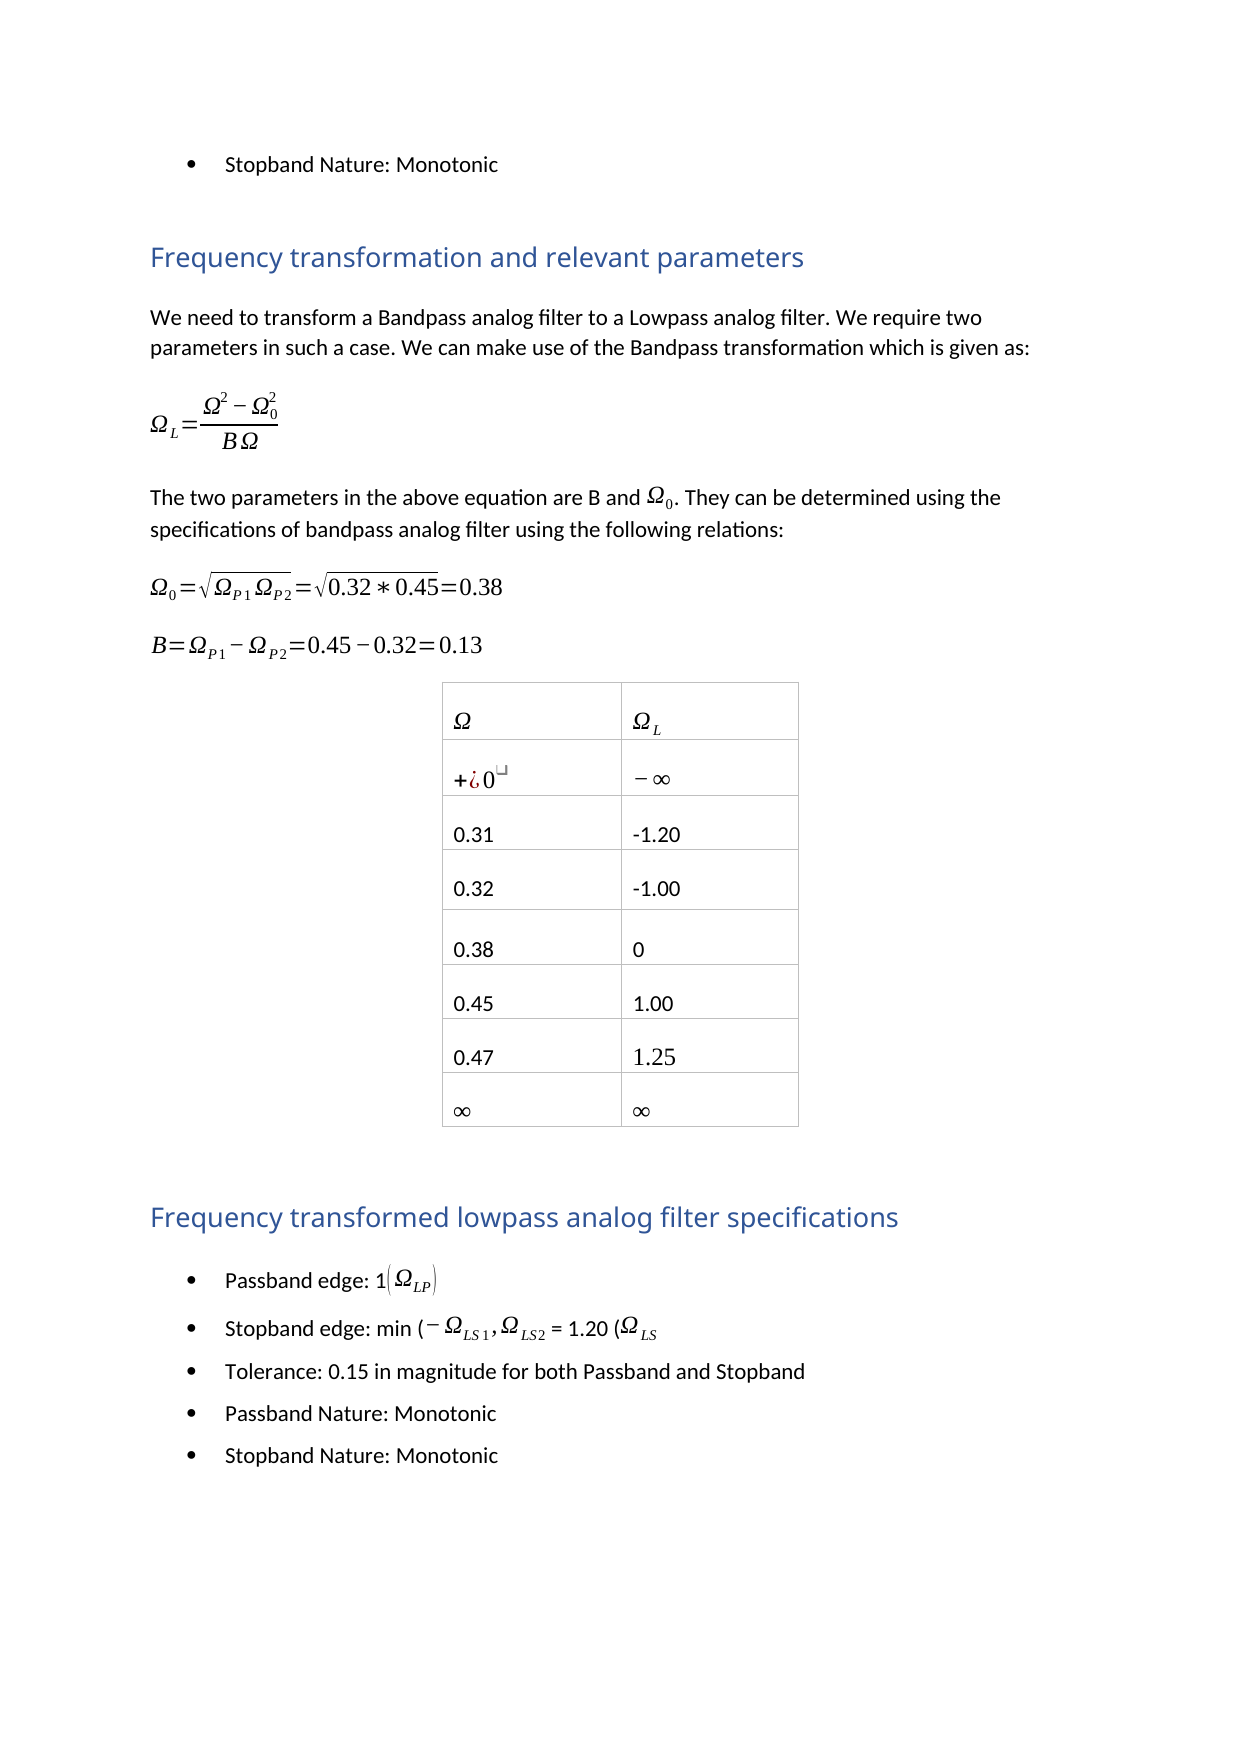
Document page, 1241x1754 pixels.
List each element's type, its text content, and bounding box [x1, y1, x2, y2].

list Stopband edge: min ( = 1.20 ( [187, 1312, 1090, 1343]
list Passband edge: 1 [187, 1263, 1090, 1298]
subtitle Frequency transformation and relevant parameters [150, 238, 1090, 275]
subtitle Frequency transformed lowpass analog filter specifications [150, 1198, 1090, 1235]
table_cell -1.20 [622, 796, 798, 848]
table_cell -1.00 [622, 850, 798, 909]
table_cell 1.00 [622, 965, 798, 1017]
list Stopband Nature: Monotonic [187, 1441, 1090, 1469]
table_header [443, 683, 621, 739]
table_cell [443, 740, 621, 794]
table_header [622, 683, 798, 739]
text The two parameters in the above equation are B and . They can be determined using the specifications of bandpass analog filter using the following relations: [150, 482, 1090, 543]
table_cell [622, 1073, 798, 1126]
table_cell 0.45 [443, 965, 621, 1017]
table_cell 0.31 [443, 796, 621, 848]
text We need to transform a Bandpass analog filter to a Lowpass analog filter. We require two parameters in such a case. We can make use of the Bandpass transformation which is given as: [150, 303, 1090, 361]
table_cell 0.32 [443, 850, 621, 909]
table_cell 0 [622, 910, 798, 963]
list Stopband Nature: Monotonic [187, 150, 1090, 178]
table_cell 0.47 [443, 1019, 621, 1072]
table_cell 0.38 [443, 910, 621, 963]
list Tolerance: 0.15 in magnitude for both Passband and Stopband [187, 1357, 1090, 1385]
table_cell [622, 1019, 798, 1072]
list Passband Nature: Monotonic [187, 1399, 1090, 1427]
table_cell [622, 740, 798, 794]
table_cell [443, 1073, 621, 1126]
